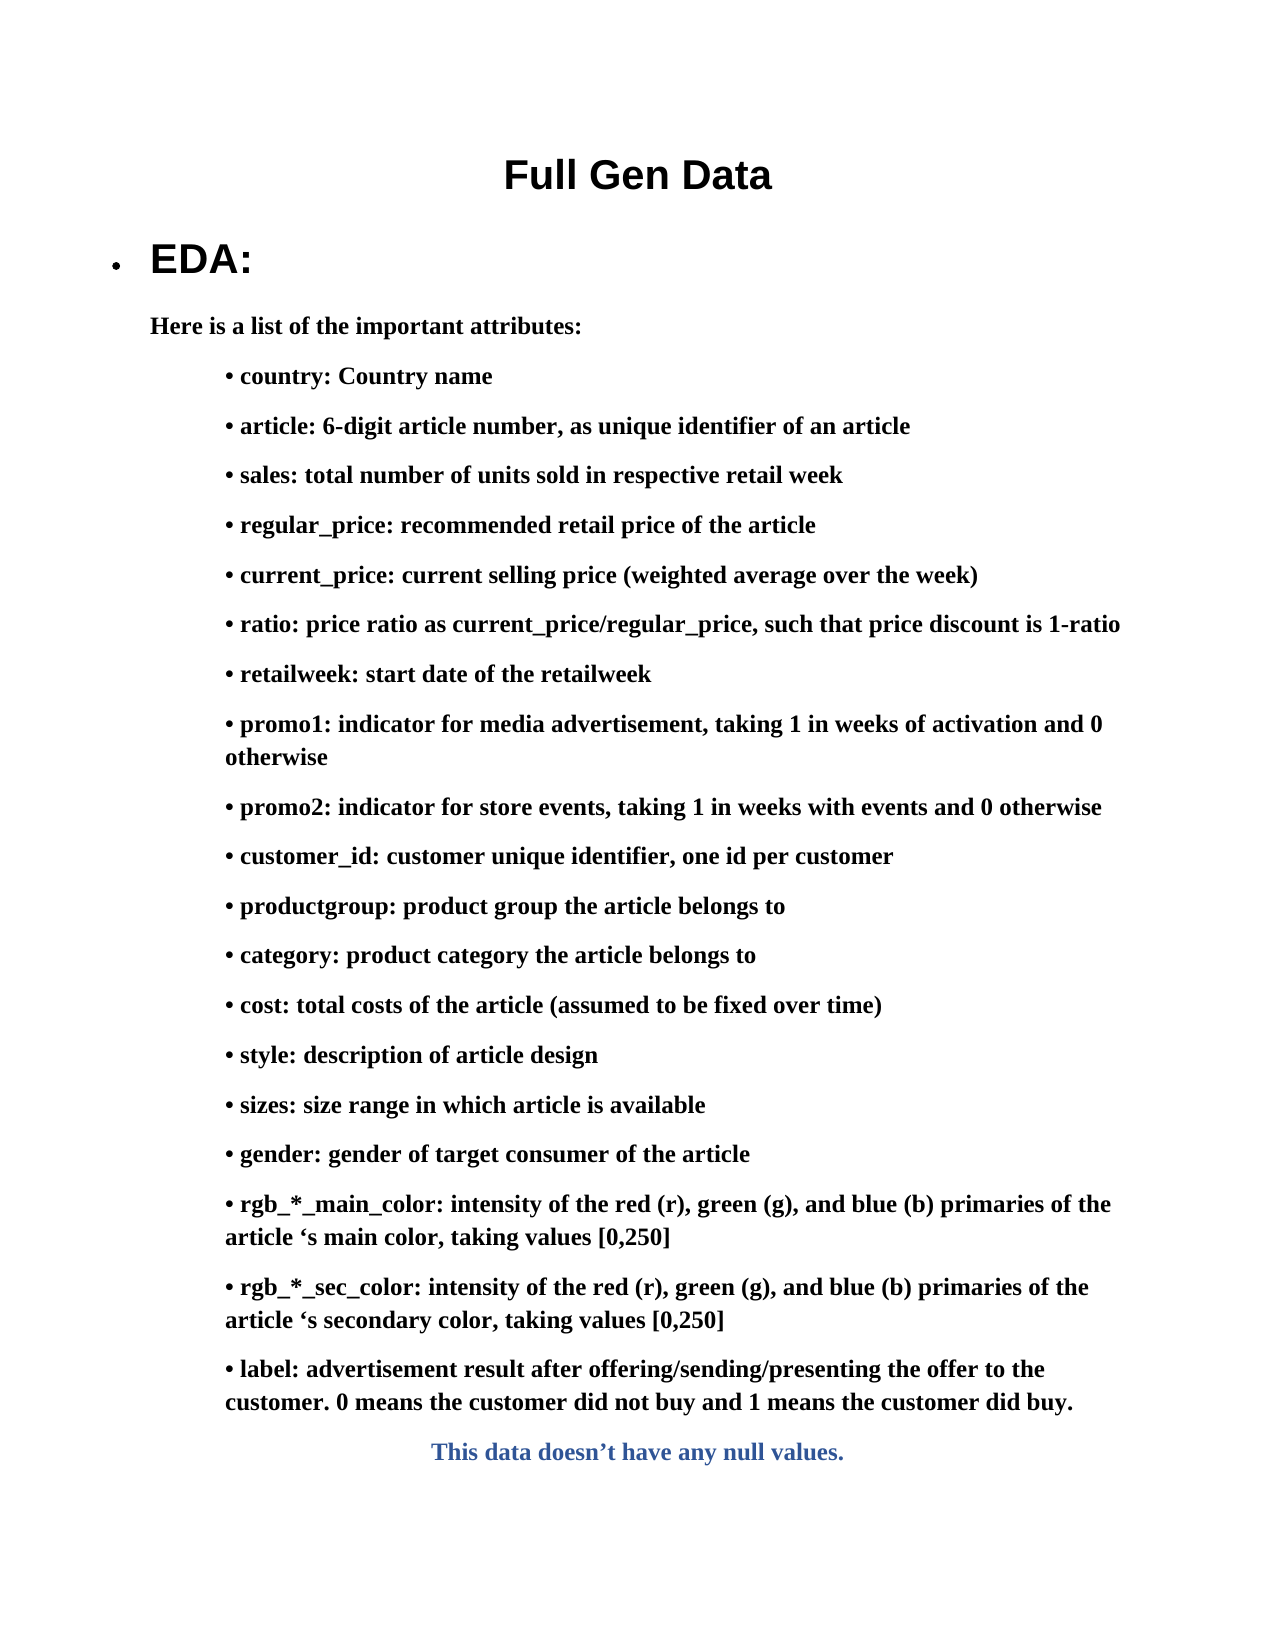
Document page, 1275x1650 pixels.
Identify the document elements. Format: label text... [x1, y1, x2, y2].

text Here is a list of the important attributes: [150, 311, 1125, 340]
text • regular_price: recommended retail price of the article [225, 510, 1125, 539]
text • sizes: size range in which article is available [225, 1090, 1125, 1118]
list Full Gen Data [150, 150, 1125, 198]
text • country: Country name [225, 361, 1125, 390]
text • current_price: current selling price (weighted average over the week) [225, 560, 1125, 588]
text • ratio: price ratio as current_price/regular_price, such that price discount is 1-ratio [225, 609, 1125, 638]
text • cost: total costs of the article (assumed to be fixed over time) [225, 990, 1125, 1019]
text • style: description of article design [225, 1040, 1125, 1069]
text • promo2: indicator for store events, taking 1 in weeks with events and 0 otherwise [225, 792, 1125, 820]
text • category: product category the article belongs to [225, 941, 1125, 969]
text • promo1: indicator for media advertisement, taking 1 in weeks of activation and 0 otherwise [225, 709, 1125, 771]
text • article: 6-digit article number, as unique identifier of an article [225, 411, 1125, 439]
text • sales: total number of units sold in respective retail week [225, 460, 1125, 489]
text • rgb_*_main_color: intensity of the red (r), green (g), and blue (b) primaries of the article ‘s main color, taking values [0,250] [225, 1189, 1125, 1251]
text • customer_id: customer unique identifier, one id per customer [225, 841, 1125, 870]
text • label: advertisement result after offering/sending/presenting the offer to the customer. 0 means the customer did not buy and 1 means the customer did buy. [225, 1354, 1125, 1416]
text • retailweek: start date of the retailweek [225, 659, 1125, 688]
text • productgroup: product group the article belongs to [225, 891, 1125, 920]
list EDA: [112, 234, 1125, 282]
text This data doesn’t have any null values. [150, 1437, 1125, 1466]
text • gender: gender of target consumer of the article [225, 1139, 1125, 1168]
text • rgb_*_sec_color: intensity of the red (r), green (g), and blue (b) primaries of the article ‘s secondary color, taking values [0,250] [225, 1272, 1125, 1333]
